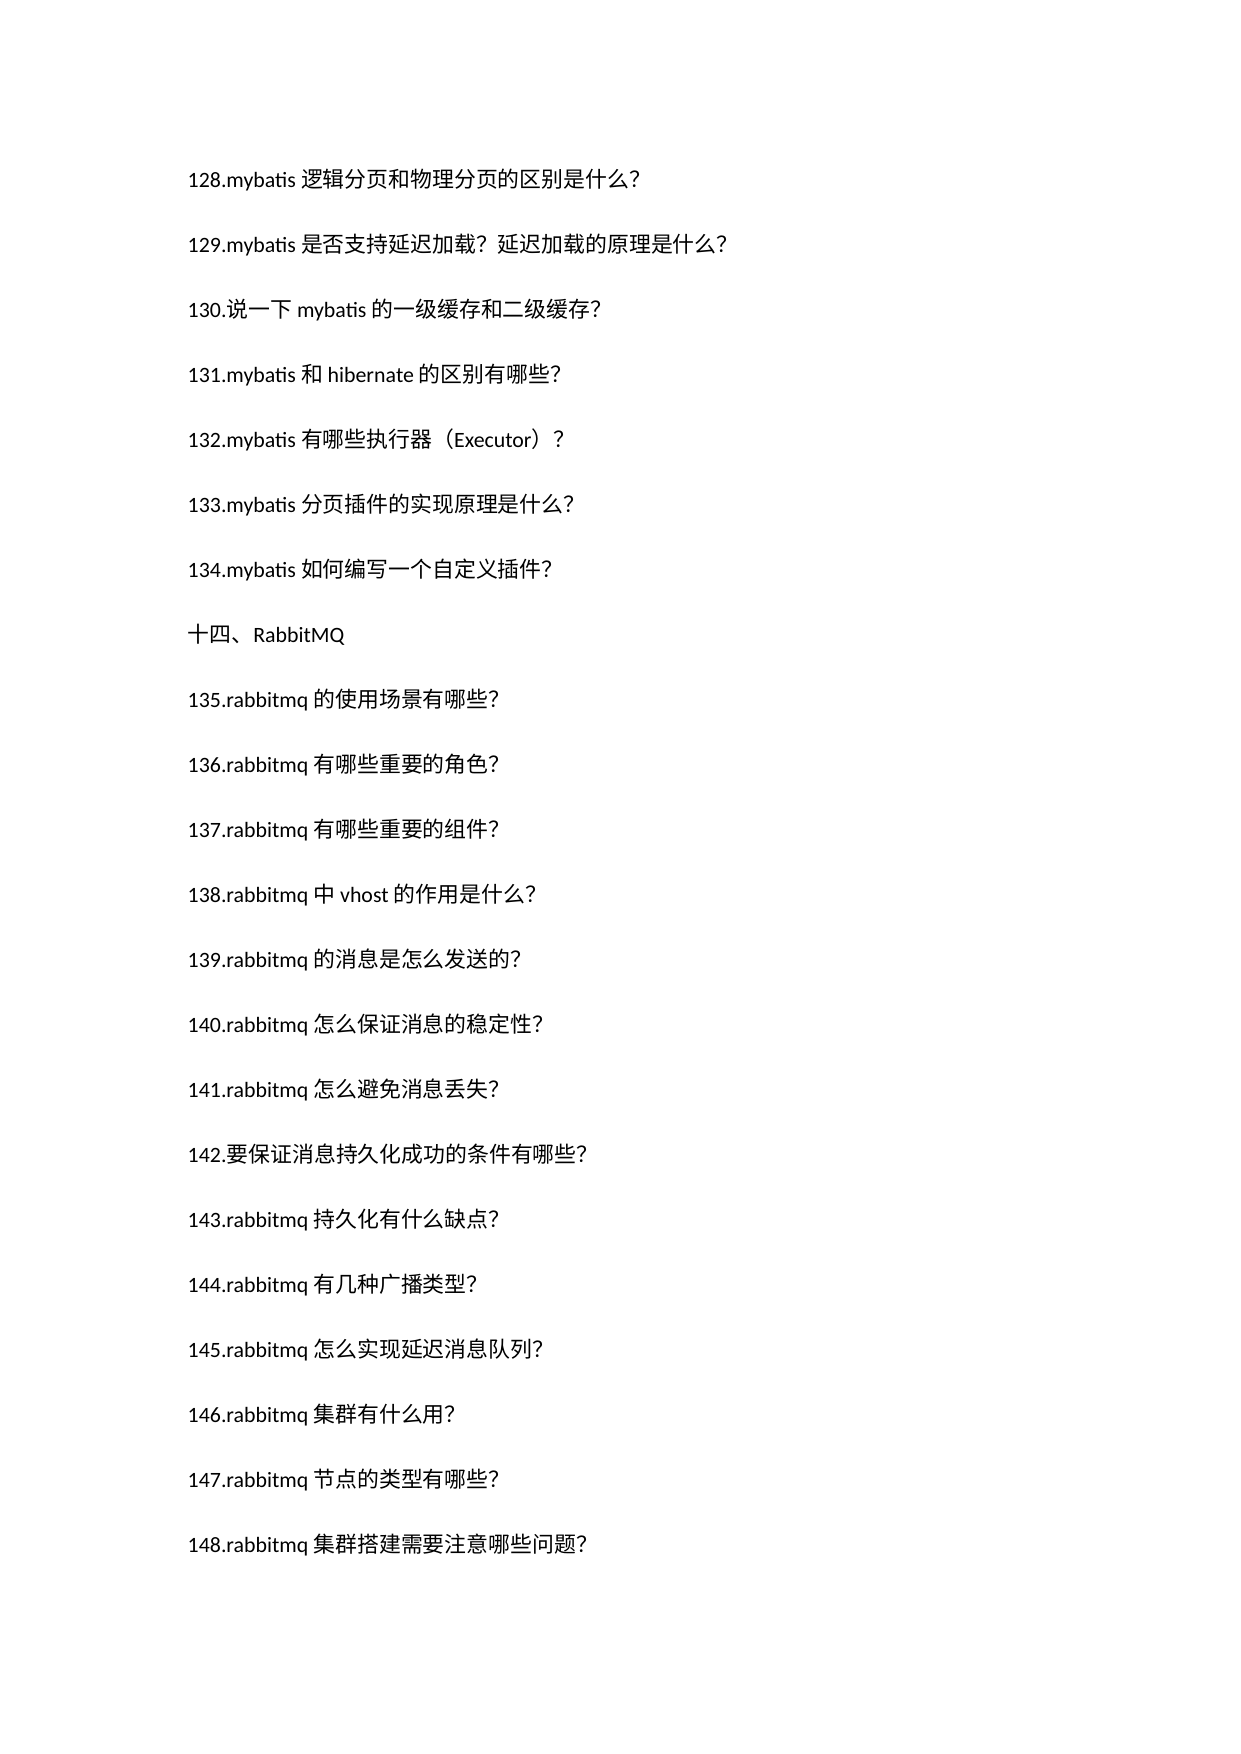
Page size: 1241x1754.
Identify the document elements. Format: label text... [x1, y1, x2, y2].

text 135.rabbitmq 的使用场景有哪些？ [187, 682, 1053, 714]
text 131.mybatis 和 hibernate 的区别有哪些？ [187, 357, 1053, 389]
text 141.rabbitmq 怎么避免消息丢失？ [187, 1072, 1053, 1104]
text 143.rabbitmq 持久化有什么缺点？ [187, 1202, 1053, 1234]
text 144.rabbitmq 有几种广播类型？ [187, 1267, 1053, 1299]
text 140.rabbitmq 怎么保证消息的稳定性？ [187, 1007, 1053, 1039]
text 130.说一下 mybatis 的一级缓存和二级缓存？ [187, 292, 1053, 324]
text 145.rabbitmq 怎么实现延迟消息队列？ [187, 1332, 1053, 1364]
text 128.mybatis 逻辑分页和物理分页的区别是什么？ [187, 162, 1053, 194]
text 129.mybatis 是否支持延迟加载？延迟加载的原理是什么？ [187, 227, 1053, 259]
text 132.mybatis 有哪些执行器（Executor）？ [187, 422, 1053, 454]
text 136.rabbitmq 有哪些重要的角色？ [187, 747, 1053, 779]
text 148.rabbitmq 集群搭建需要注意哪些问题？ [187, 1527, 1053, 1559]
text 133.mybatis 分页插件的实现原理是什么？ [187, 487, 1053, 519]
text 137.rabbitmq 有哪些重要的组件？ [187, 812, 1053, 844]
text 134.mybatis 如何编写一个自定义插件？ [187, 552, 1053, 584]
text 147.rabbitmq 节点的类型有哪些？ [187, 1462, 1053, 1494]
text 139.rabbitmq 的消息是怎么发送的？ [187, 942, 1053, 974]
text 146.rabbitmq 集群有什么用？ [187, 1397, 1053, 1429]
text 十四、RabbitMQ [187, 617, 1053, 649]
text 142.要保证消息持久化成功的条件有哪些？ [187, 1137, 1053, 1169]
text 138.rabbitmq 中 vhost 的作用是什么？ [187, 877, 1053, 909]
